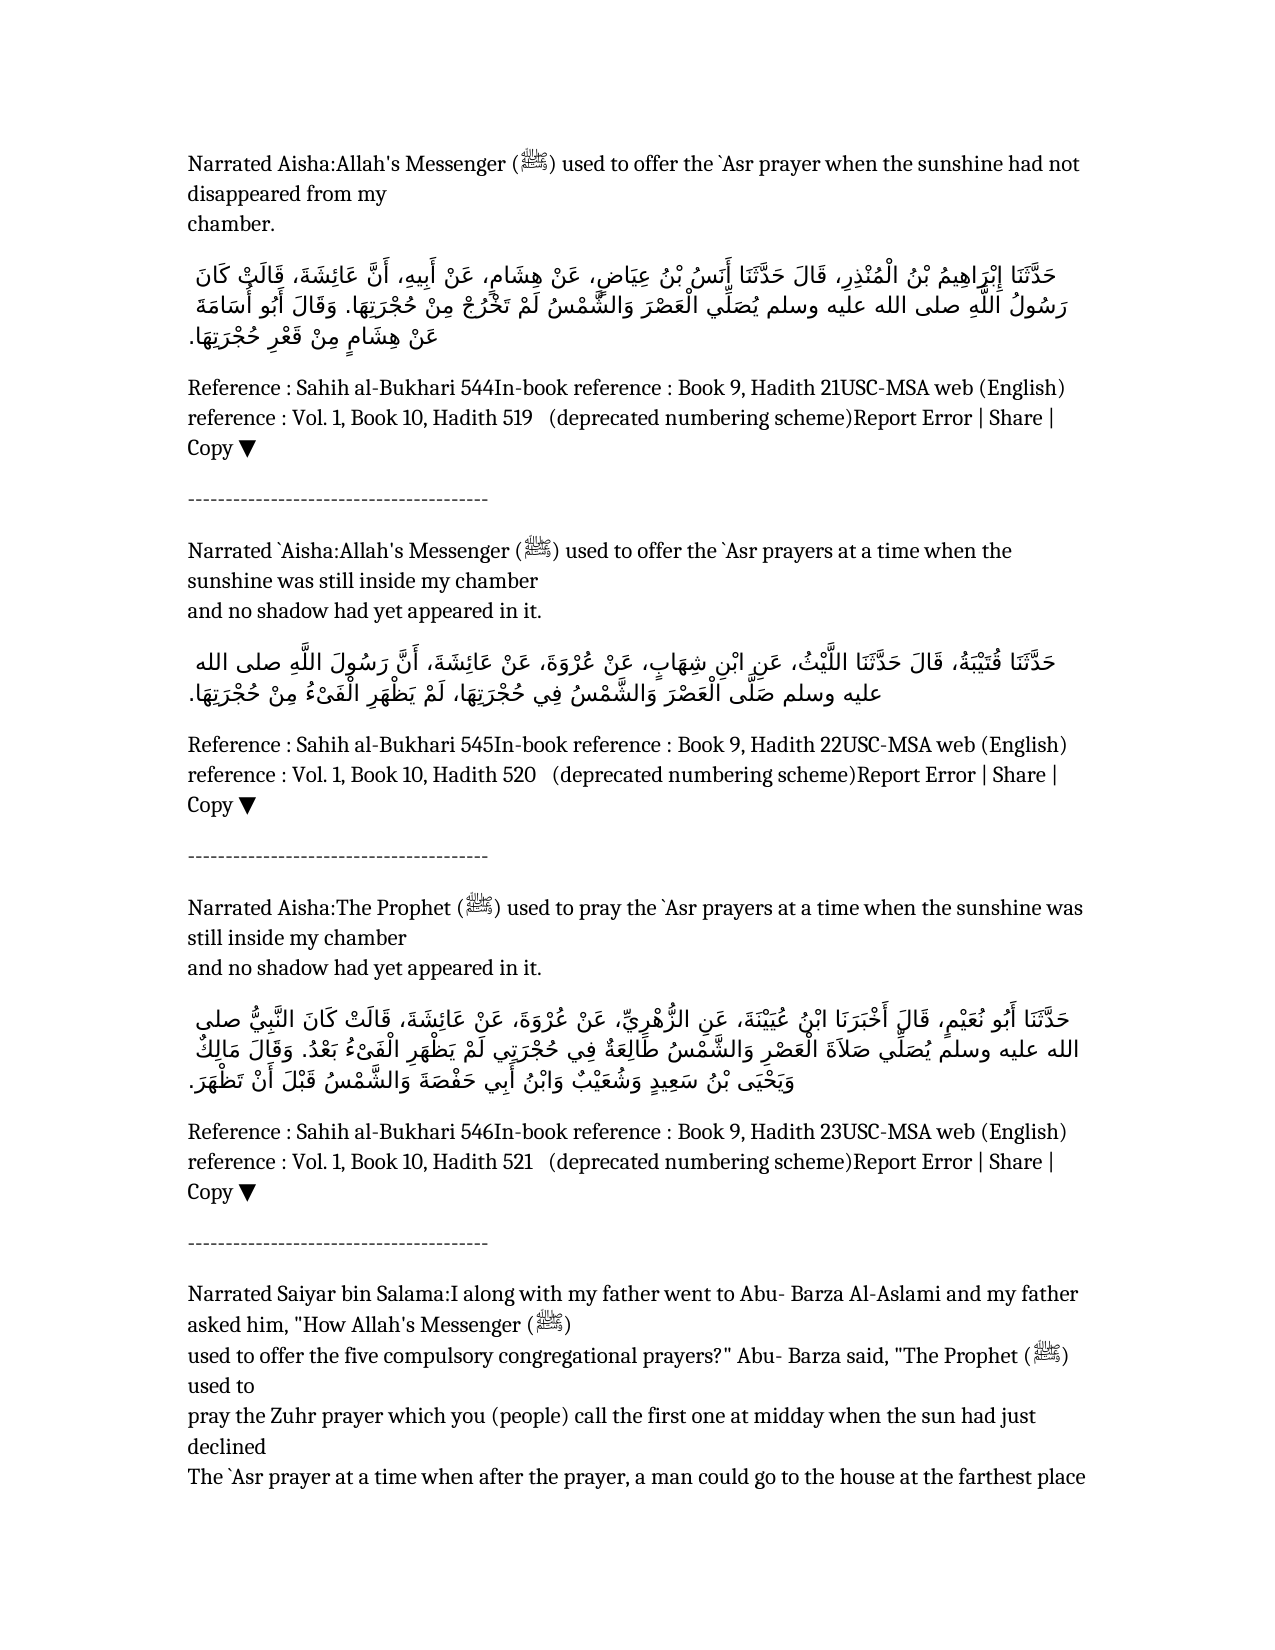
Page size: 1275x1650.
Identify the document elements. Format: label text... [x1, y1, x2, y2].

text حَدَّثَنَا إِبْرَاهِيمُ بْنُ الْمُنْذِرِ، قَالَ حَدَّثَنَا أَنَسُ بْنُ عِيَاضٍ، عَنْ هِشَامٍ، عَنْ أَبِيهِ، أَنَّ عَائِشَةَ، قَالَتْ كَانَ رَسُولُ اللَّهِ صلى الله عليه وسلم يُصَلِّي الْعَصْرَ وَالشَّمْسُ لَمْ تَخْرُجْ مِنْ حُجْرَتِهَا‏.‏ وَقَالَ أَبُو أُسَامَةَ عَنْ هِشَامٍ مِنْ قَعْرِ حُجْرَتِهَا‏.‏ [187, 262, 1087, 350]
text Narrated Aisha:Allah's Messenger (ﷺ) used to offer the `Asr prayer when the sunshine had not disappeared from my chamber. [187, 150, 1087, 237]
text ---------------------------------------- [187, 486, 1087, 513]
text حَدَّثَنَا أَبُو نُعَيْمٍ، قَالَ أَخْبَرَنَا ابْنُ عُيَيْنَةَ، عَنِ الزُّهْرِيِّ، عَنْ عُرْوَةَ، عَنْ عَائِشَةَ، قَالَتْ كَانَ النَّبِيُّ صلى الله عليه وسلم يُصَلِّي صَلاَةَ الْعَصْرِ وَالشَّمْسُ طَالِعَةٌ فِي حُجْرَتِي لَمْ يَظْهَرِ الْفَىْءُ بَعْدُ‏.‏ وَقَالَ مَالِكٌ وَيَحْيَى بْنُ سَعِيدٍ وَشُعَيْبٌ وَابْنُ أَبِي حَفْصَةَ وَالشَّمْسُ قَبْلَ أَنْ تَظْهَرَ‏.‏ [187, 1006, 1087, 1094]
text Reference : Sahih al-Bukhari 544In-book reference : Book 9, Hadith 21USC-MSA web (English) reference : Vol. 1, Book 10, Hadith 519 (deprecated numbering scheme)Report Error | Share | Copy ▼ [187, 375, 1087, 462]
text Narrated `Aisha:Allah's Messenger (ﷺ) used to offer the `Asr prayers at a time when the sunshine was still inside my chamber and no shadow had yet appeared in it. [187, 537, 1087, 625]
text ---------------------------------------- [187, 843, 1087, 869]
text Narrated Aisha:The Prophet (ﷺ) used to pray the `Asr prayers at a time when the sunshine was still inside my chamber and no shadow had yet appeared in it. [187, 894, 1087, 981]
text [187, 1281, 1087, 1490]
text Reference : Sahih al-Bukhari 546In-book reference : Book 9, Hadith 23USC-MSA web (English) reference : Vol. 1, Book 10, Hadith 521 (deprecated numbering scheme)Report Error | Share | Copy ▼ [187, 1119, 1087, 1206]
text Reference : Sahih al-Bukhari 545In-book reference : Book 9, Hadith 22USC-MSA web (English) reference : Vol. 1, Book 10, Hadith 520 (deprecated numbering scheme)Report Error | Share | Copy ▼ [187, 731, 1087, 818]
text ---------------------------------------- [187, 1230, 1087, 1257]
text حَدَّثَنَا قُتَيْبَةُ، قَالَ حَدَّثَنَا اللَّيْثُ، عَنِ ابْنِ شِهَابٍ، عَنْ عُرْوَةَ، عَنْ عَائِشَةَ، أَنَّ رَسُولَ اللَّهِ صلى الله عليه وسلم صَلَّى الْعَصْرَ وَالشَّمْسُ فِي حُجْرَتِهَا، لَمْ يَظْهَرِ الْفَىْءُ مِنْ حُجْرَتِهَا‏.‏ [187, 649, 1087, 707]
